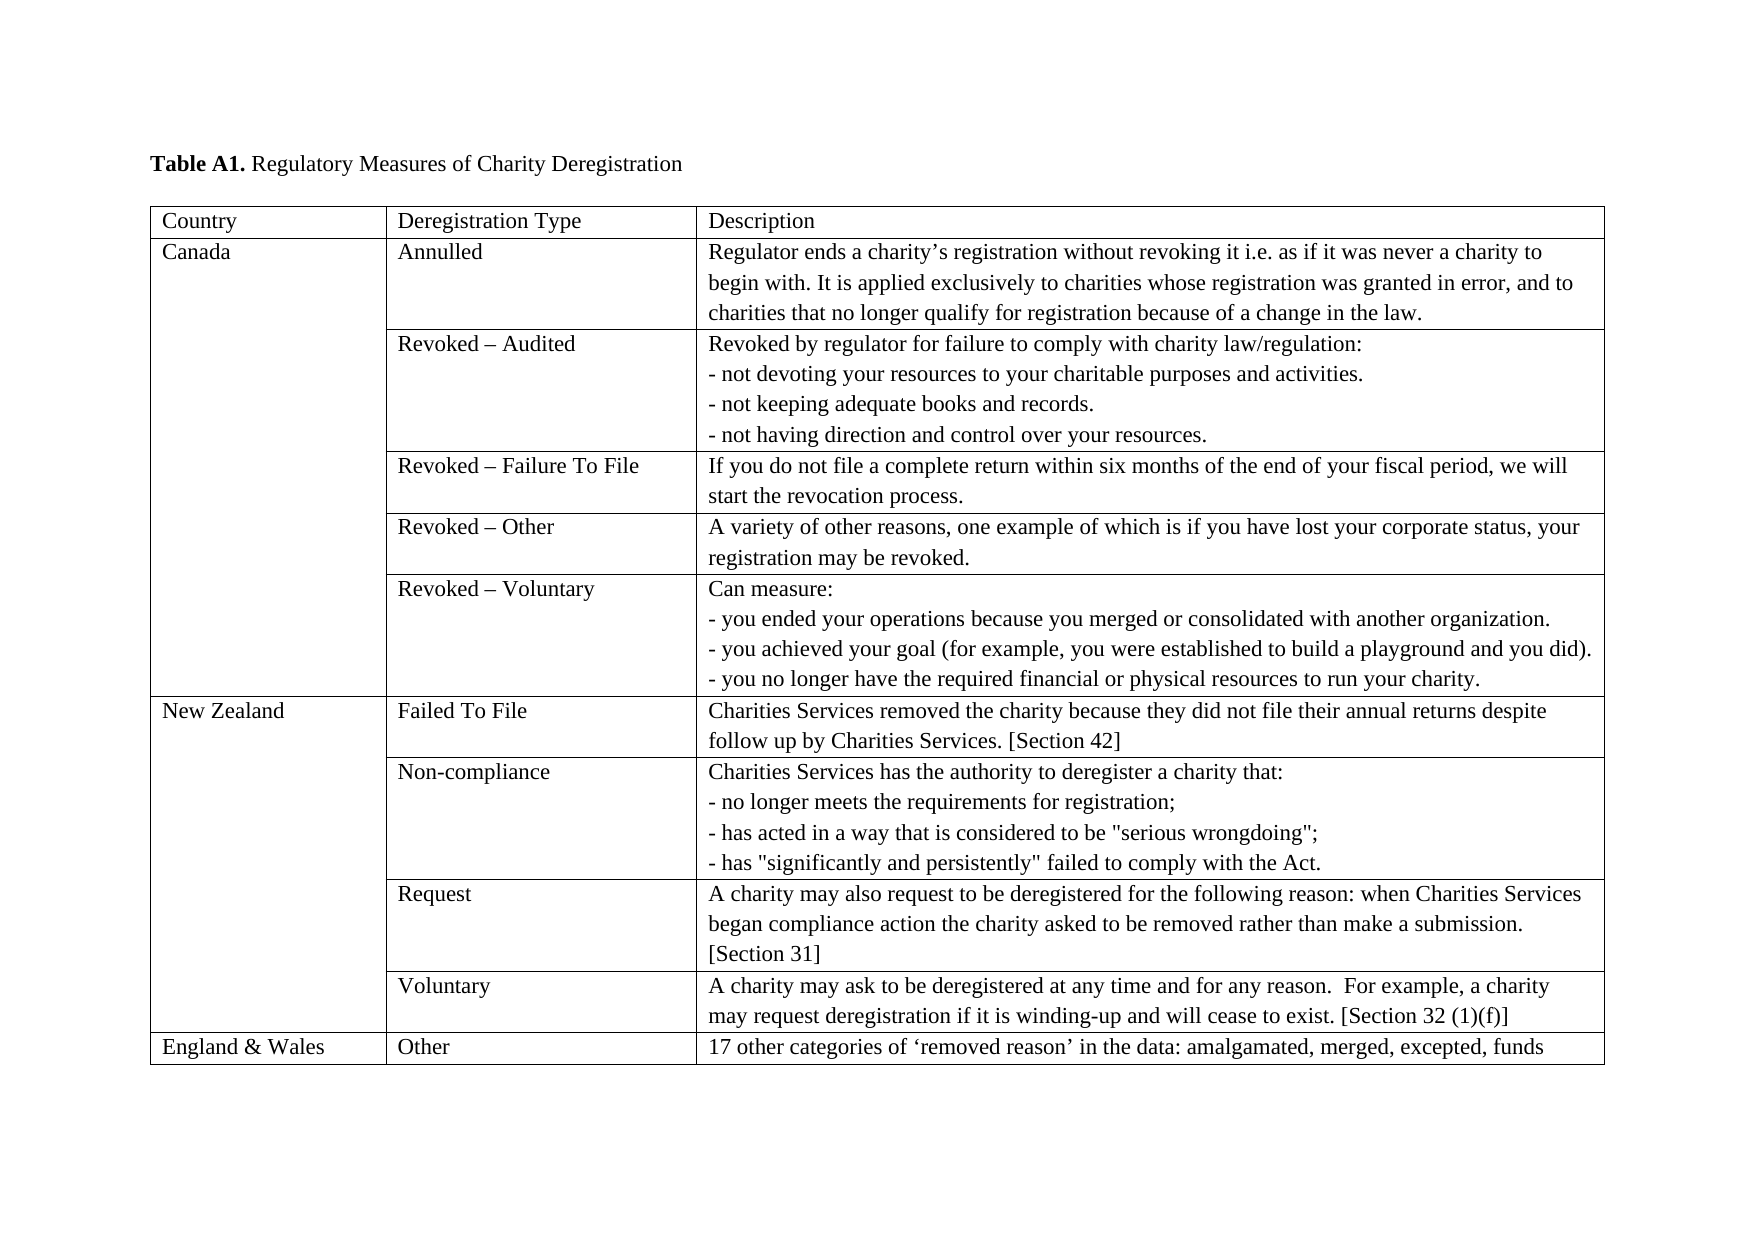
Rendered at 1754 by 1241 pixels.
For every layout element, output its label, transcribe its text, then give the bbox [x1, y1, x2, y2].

table_cell Revoked – Failure To File [387, 452, 696, 512]
table_cell Other [387, 1033, 696, 1063]
table_cell A charity may also request to be deregistered for the following reason: when Charities Services began compliance action the charity asked to be removed rather than make a submission. [Section 31] [697, 880, 1604, 971]
table_header Deregistration Type [387, 207, 696, 237]
table_cell Annulled [387, 239, 696, 329]
table_cell Voluntary [387, 972, 696, 1032]
table_cell A charity may ask to be deregistered at any time and for any reason. For example, a charity may request deregistration if it is winding-up and will cease to exist. [Section 32 (1)(f)] [697, 972, 1604, 1032]
table_cell A variety of other reasons, one example of which is if you have lost your corporate status, your registration may be revoked. [697, 514, 1604, 574]
table_header Country [151, 207, 386, 237]
table_cell Request [387, 880, 696, 971]
table_cell Revoked – Voluntary [387, 575, 696, 696]
table_cell Non-compliance [387, 758, 696, 879]
table_header Description [697, 207, 1604, 237]
table_cell Revoked – Audited [387, 330, 696, 451]
table_cell If you do not file a complete return within six months of the end of your fiscal period, we will start the revocation process. [697, 452, 1604, 512]
table_cell Charities Services has the authority to deregister a charity that: - no longer meets the requirements for registration; - has acted in a way that is considered to be "serious wrongdoing"; - has "significantly and persistently" failed to comply with the Act. [697, 758, 1604, 879]
text Table A1. Regulatory Measures of Charity Deregistration [150, 150, 1604, 176]
table_cell Can measure: - you ended your operations because you merged or consolidated with another organization. - you achieved your goal (for example, you were established to build a playground and you did). - you no longer have the required financial or physical resources to run your charity. [697, 575, 1604, 696]
table_cell Regulator ends a charity’s registration without revoking it i.e. as if it was never a charity to begin with. It is applied exclusively to charities whose registration was granted in error, and to charities that no longer qualify for registration because of a change in the law. [697, 239, 1604, 329]
table_cell England & Wales [151, 1033, 386, 1063]
table_cell Canada [151, 239, 386, 696]
table_cell Failed To File [387, 697, 696, 757]
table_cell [697, 1033, 1604, 1063]
table_cell Revoked – Other [387, 514, 696, 574]
table_cell New Zealand [151, 697, 386, 1032]
table_cell Revoked by regulator for failure to comply with charity law/regulation: - not devoting your resources to your charitable purposes and activities. - not keeping adequate books and records. - not having direction and control over your resources. [697, 330, 1604, 451]
table_cell Charities Services removed the charity because they did not file their annual returns despite follow up by Charities Services. [Section 42] [697, 697, 1604, 757]
